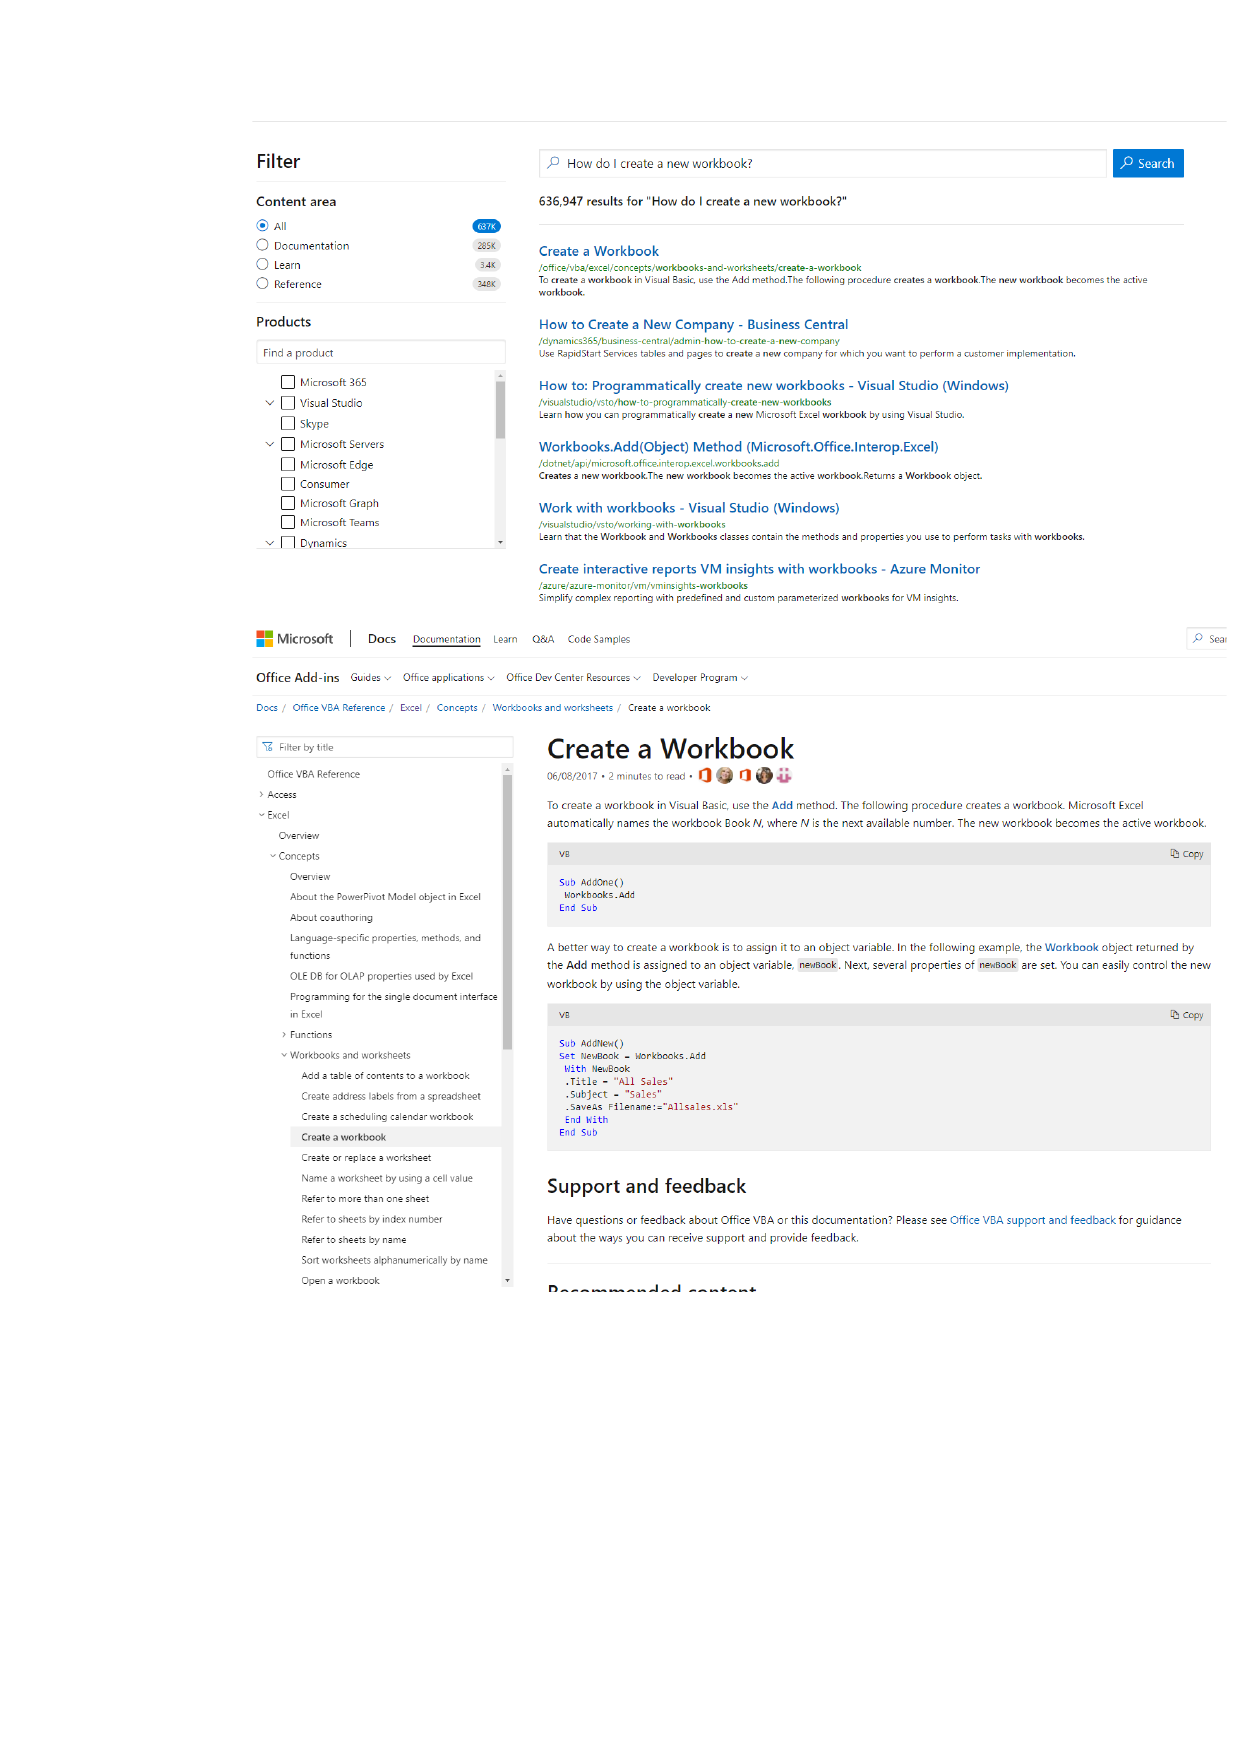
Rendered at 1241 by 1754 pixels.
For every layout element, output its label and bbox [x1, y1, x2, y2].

picture [252, 621, 1227, 1292]
picture [252, 118, 1227, 620]
